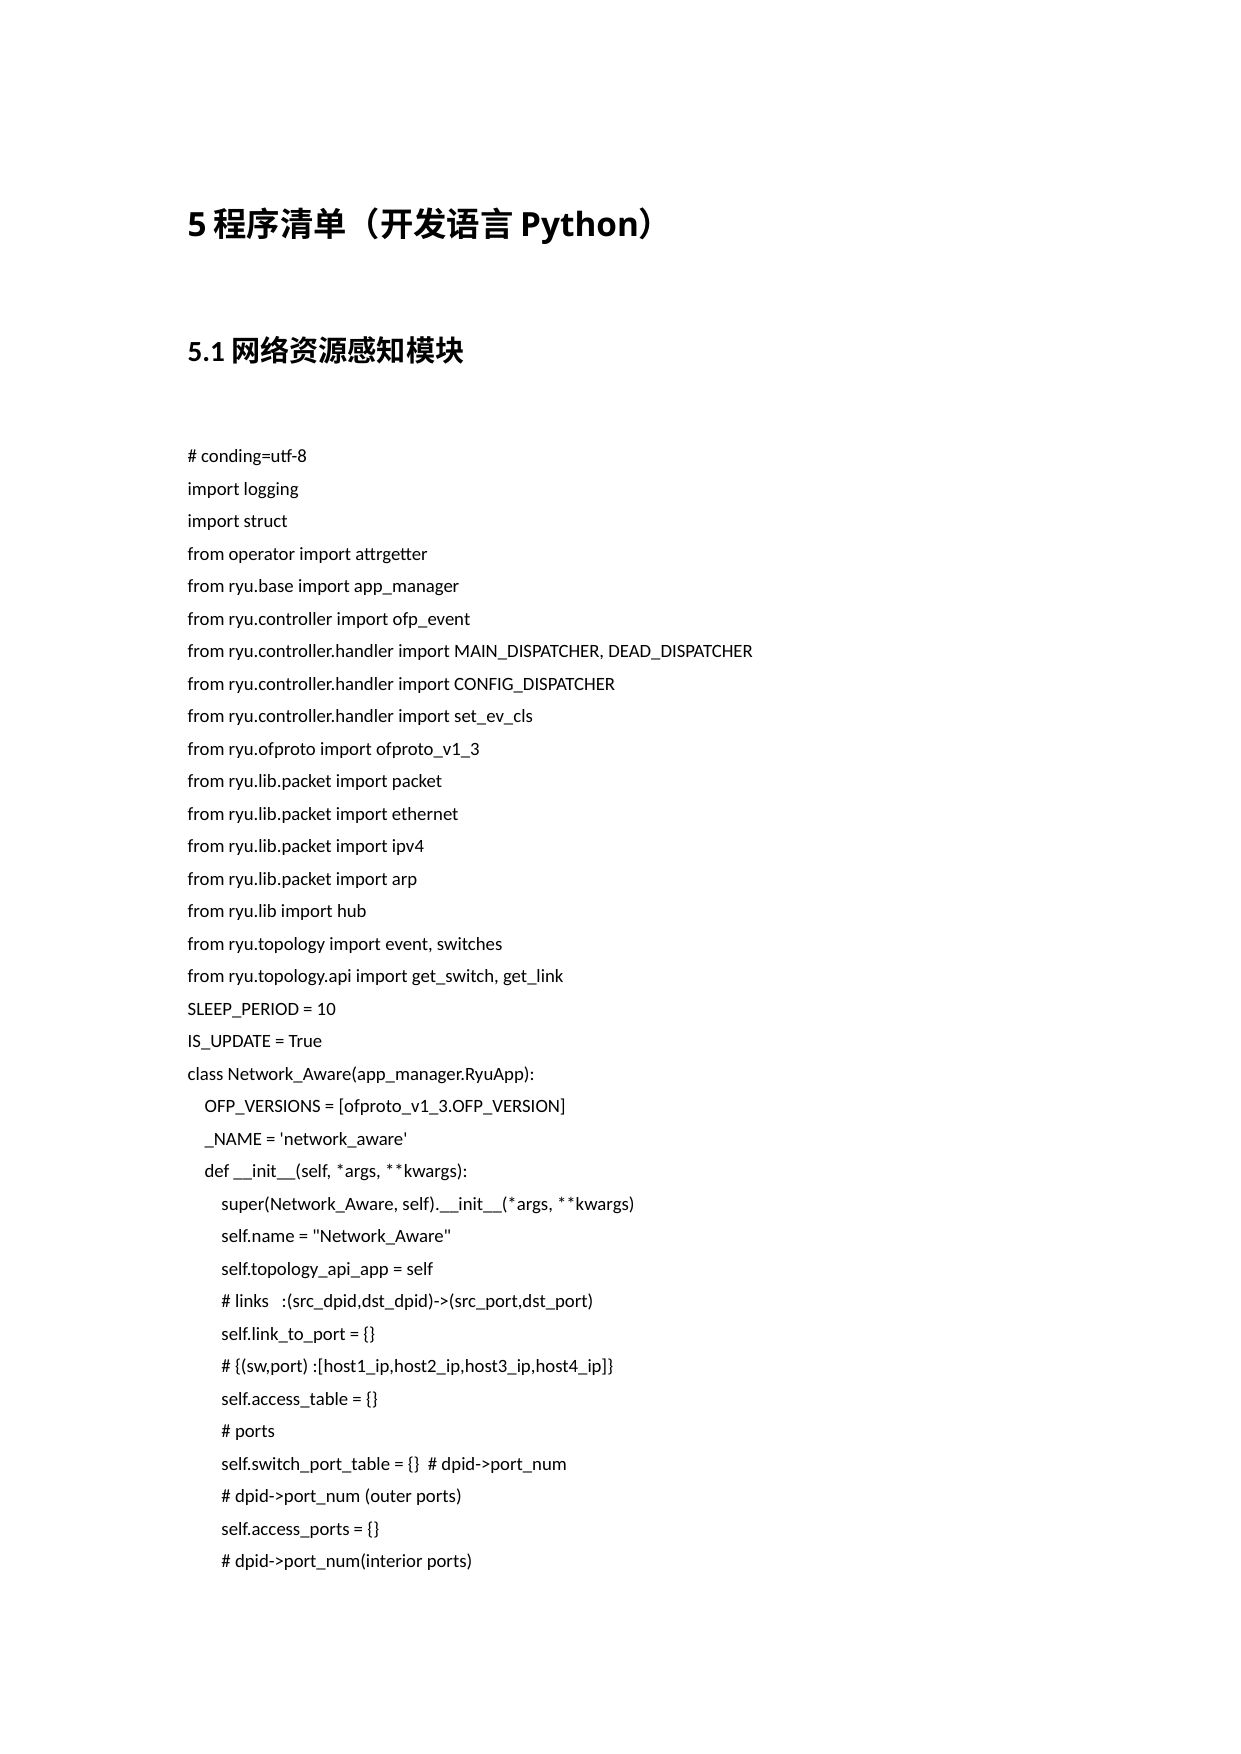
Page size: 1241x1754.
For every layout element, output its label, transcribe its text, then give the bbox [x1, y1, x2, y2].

text # conding=utf-8 [187, 439, 1053, 472]
text from ryu.lib.packet import packet [187, 764, 1053, 797]
text IS_UPDATE = True [187, 1024, 1053, 1057]
text import struct [187, 504, 1053, 537]
text self.access_table = {} [187, 1382, 1053, 1414]
text # ports [187, 1414, 1053, 1447]
text from ryu.topology.api import get_switch, get_link [187, 959, 1053, 992]
text # dpid->port_num (outer ports) [187, 1479, 1053, 1512]
text # links :(src_dpid,dst_dpid)->(src_port,dst_port) [187, 1284, 1053, 1317]
text from ryu.controller import ofp_event [187, 602, 1053, 634]
text import logging [187, 472, 1053, 504]
text from ryu.topology import event, switches [187, 927, 1053, 959]
text self.link_to_port = {} [187, 1317, 1053, 1349]
text from ryu.lib.packet import ipv4 [187, 829, 1053, 862]
text from ryu.lib.packet import arp [187, 862, 1053, 894]
text from ryu.ofproto import ofproto_v1_3 [187, 732, 1053, 764]
text # {(sw,port) :[host1_ip,host2_ip,host3_ip,host4_ip]} [187, 1349, 1053, 1382]
text SLEEP_PERIOD = 10 [187, 992, 1053, 1024]
text from ryu.lib import hub [187, 894, 1053, 927]
text self.name = "Network_Aware" [187, 1219, 1053, 1252]
text from ryu.controller.handler import set_ev_cls [187, 699, 1053, 732]
text from ryu.base import app_manager [187, 569, 1053, 602]
subtitle 5.1网络资源感知模块 [187, 316, 1053, 381]
text _NAME = 'network_aware' [187, 1122, 1053, 1154]
text self.topology_api_app = self [187, 1252, 1053, 1284]
text self.access_ports = {} [187, 1512, 1053, 1544]
subtitle 5程序清单（开发语言Python） [187, 189, 1053, 254]
text super(Network_Aware, self).__init__(*args, **kwargs) [187, 1187, 1053, 1219]
text from operator import attrgetter [187, 537, 1053, 569]
text OFP_VERSIONS = [ofproto_v1_3.OFP_VERSION] [187, 1089, 1053, 1122]
text self.switch_port_table = {} # dpid->port_num [187, 1447, 1053, 1479]
text def __init__(self, *args, **kwargs): [187, 1154, 1053, 1187]
text class Network_Aware(app_manager.RyuApp): [187, 1057, 1053, 1089]
text # dpid->port_num(interior ports) [187, 1544, 1053, 1577]
text from ryu.controller.handler import MAIN_DISPATCHER, DEAD_DISPATCHER [187, 634, 1053, 667]
text from ryu.lib.packet import ethernet [187, 797, 1053, 829]
text from ryu.controller.handler import CONFIG_DISPATCHER [187, 667, 1053, 699]
